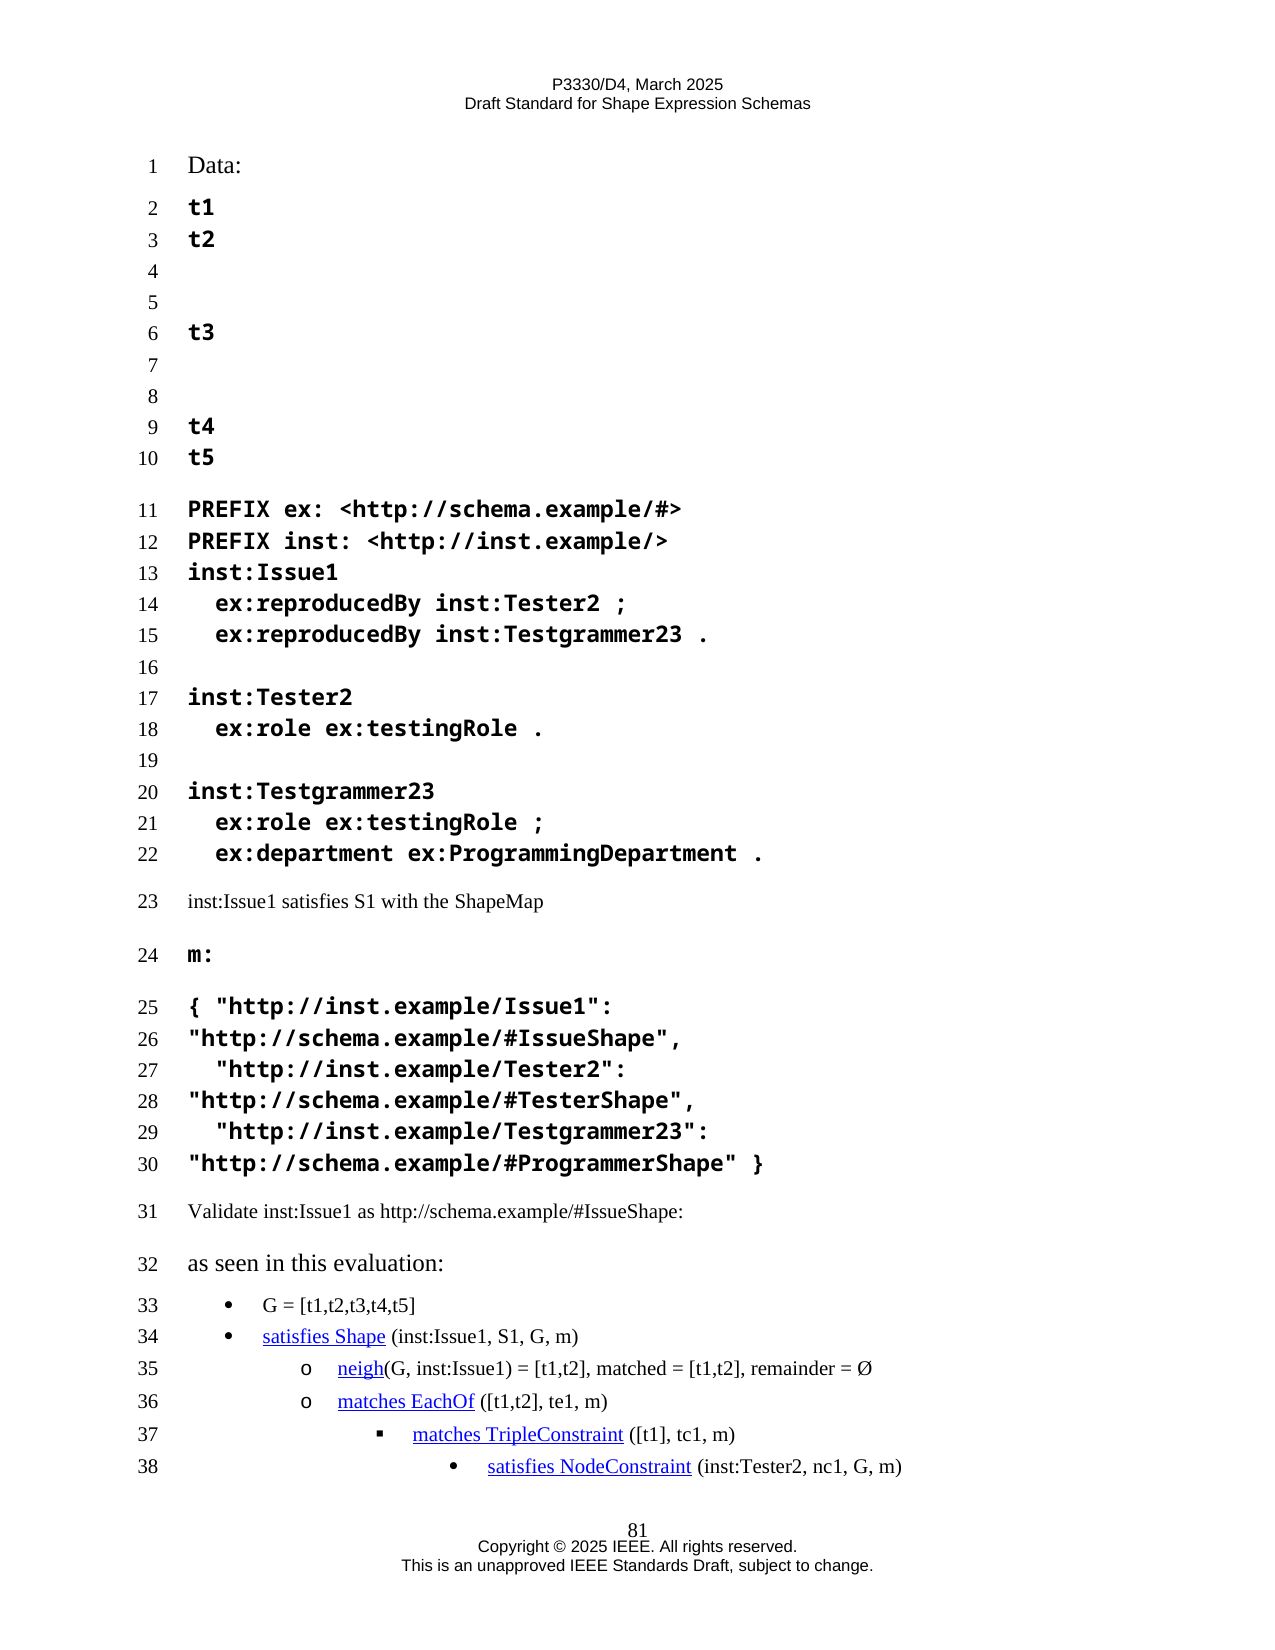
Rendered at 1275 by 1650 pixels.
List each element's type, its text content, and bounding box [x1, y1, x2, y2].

list satisfies Shape (inst:Issue1, S1, G, m) [225, 1324, 1087, 1348]
text t1 t2 t3 t4 t5 [187, 191, 1087, 472]
text { "http://inst.example/Issue1": "http://schema.example/#IssueShape", "http://inst.example/Tester2": "http://schema.example/#TesterShape", "http://inst.example/Testgrammer23": "http://schema.example/#ProgrammerShape" } [187, 990, 1087, 1178]
list matches EachOf ([t1,t2], te1, m) [300, 1389, 1087, 1415]
list neigh(G, inst:Issue1) = [t1,t2], matched = [t1,t2], remainder = Ø [300, 1356, 1087, 1382]
text Data: [187, 150, 1087, 179]
list G = [t1,t2,t3,t4,t5] [225, 1293, 1087, 1317]
list matches TripleConstraint ([t1], tc1, m) [375, 1422, 1087, 1446]
text PREFIX ex: <http://schema.example/#> PREFIX inst: <http://inst.example/> inst:Issue1 ex:reproducedBy inst:Tester2 ; ex:reproducedBy inst:Testgrammer23 . inst:Tester2 ex:role ex:testingRole . inst:Testgrammer23 ex:role ex:testingRole ; ex:department ex:ProgrammingDepartment . [187, 493, 1087, 868]
text m: [187, 938, 1087, 969]
text Validate inst:Issue1 as http://schema.example/#IssueShape: [187, 1199, 1087, 1223]
list satisfies NodeConstraint (inst:Tester2, nc1, G, m) [450, 1454, 1087, 1478]
text inst:Issue1 satisfies S1 with the ShapeMap [187, 889, 1087, 913]
text as seen in this evaluation: [187, 1248, 1087, 1276]
